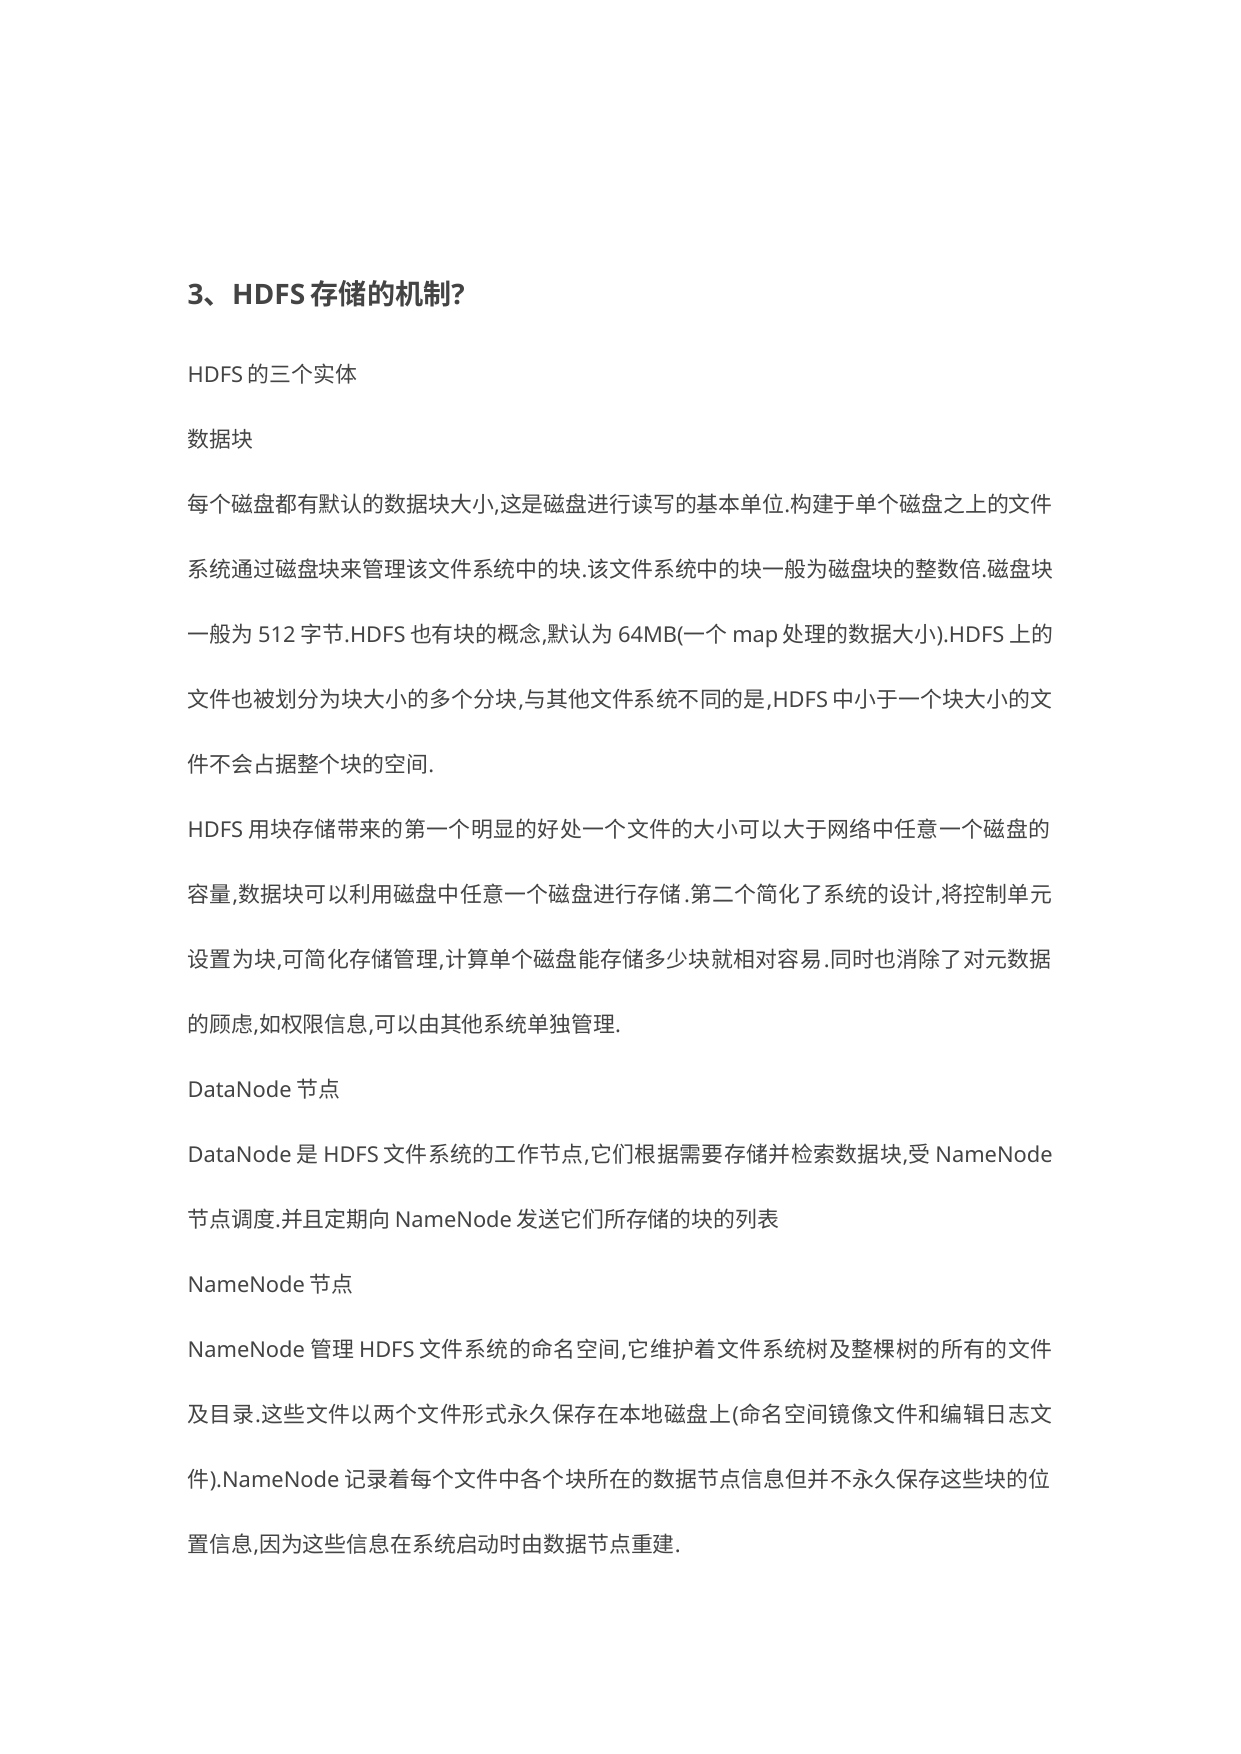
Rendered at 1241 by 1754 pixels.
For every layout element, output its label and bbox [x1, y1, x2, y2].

text [187, 162, 1053, 1559]
